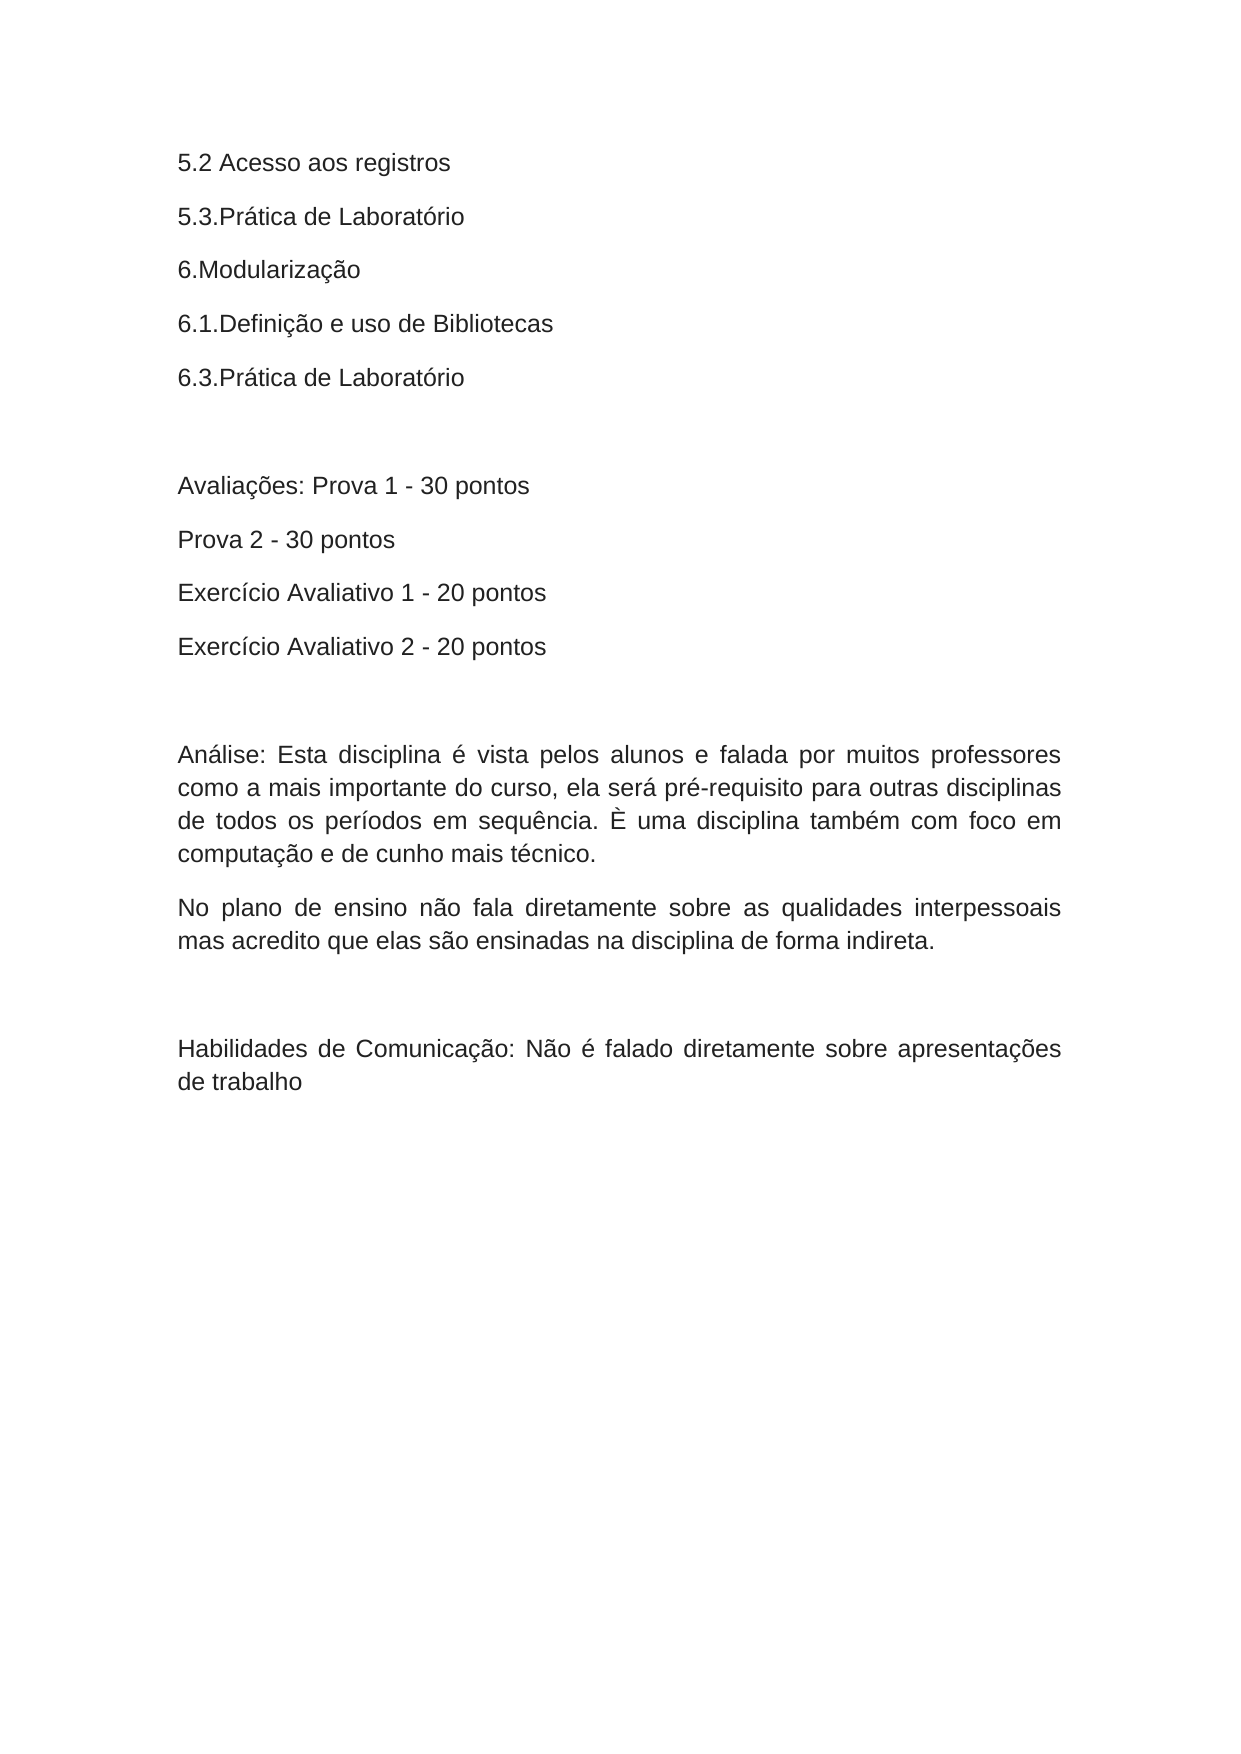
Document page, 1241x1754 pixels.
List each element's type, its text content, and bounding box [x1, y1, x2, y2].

text Prova 2 - 30 pontos [177, 524, 1063, 553]
text Análise: Esta disciplina é vista pelos alunos e falada por muitos professores como a mais importante do curso, ela será pré-requisito para outras disciplinas de todos os períodos em sequência. È uma disciplina também com foco em computação e de cunho mais técnico. [177, 740, 1063, 868]
text 6.Modularização [177, 255, 1063, 284]
text 6.3.Prática de Laboratório [177, 363, 1063, 392]
text 5.3.Prática de Laboratório [177, 201, 1063, 230]
text Habilidades de Comunicação: Não é falado diretamente sobre apresentações de trabalho [177, 1034, 1063, 1095]
text Exercício Avaliativo 1 - 20 pontos [177, 578, 1063, 607]
text 6.1.Definição e uso de Bibliotecas [177, 309, 1063, 338]
text Exercício Avaliativo 2 - 20 pontos [177, 632, 1063, 661]
text 5.2 Acesso aos registros [177, 148, 1063, 176]
text No plano de ensino não fala diretamente sobre as qualidades interpessoais mas acredito que elas são ensinadas na disciplina de forma indireta. [177, 893, 1063, 955]
text Avaliações: Prova 1 - 30 pontos [177, 471, 1063, 499]
